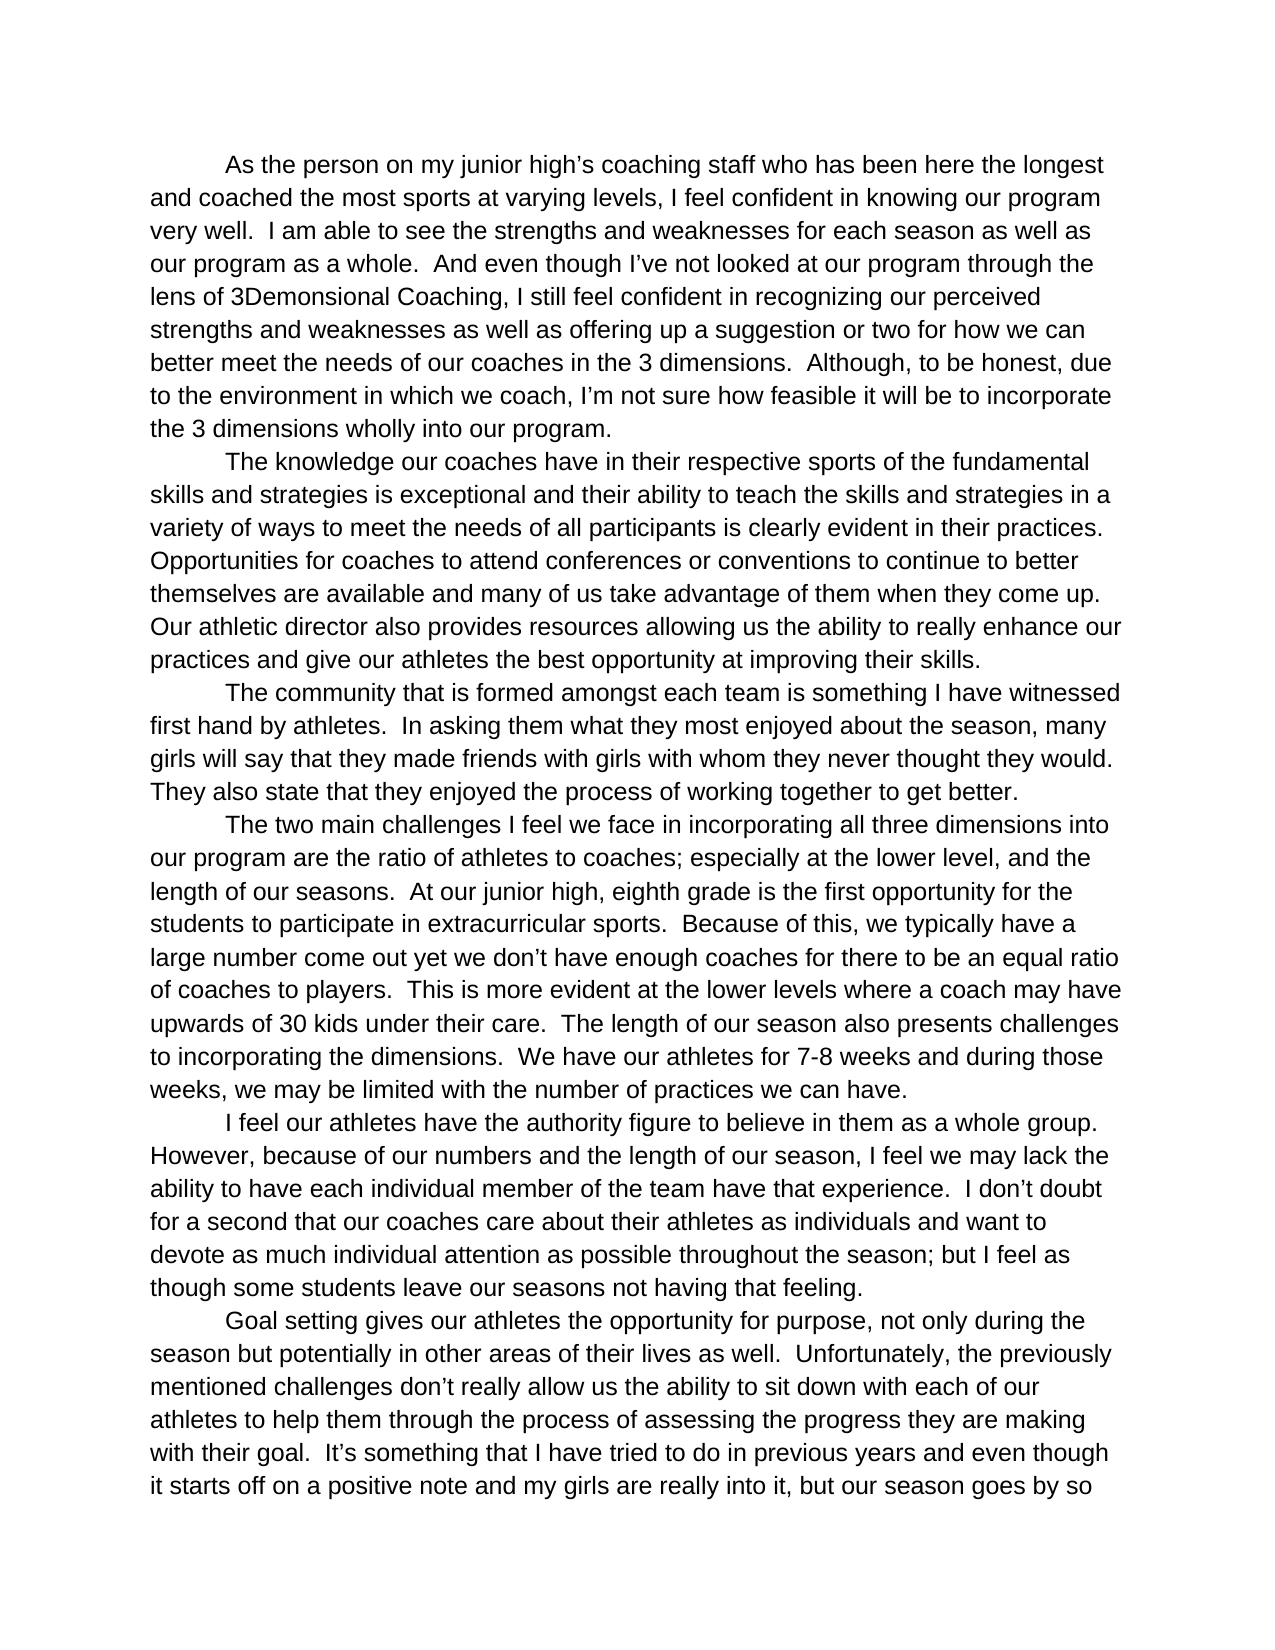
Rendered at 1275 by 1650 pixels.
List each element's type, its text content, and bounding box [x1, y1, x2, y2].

text I feel our athletes have the authority figure to believe in them as a whole group. However, because of our numbers and the length of our season, I feel we may lack the ability to have each individual member of the team have that experience. I don’t doubt for a second that our coaches care about their athletes as individuals and want to devote as much individual attention as possible throughout the season; but I feel as though some students leave our seasons not having that feeling. [150, 1108, 1125, 1301]
text The knowledge our coaches have in their respective sports of the fundamental skills and strategies is exceptional and their ability to teach the skills and strategies in a variety of ways to meet the needs of all participants is clearly evident in their practices. Opportunities for coaches to attend conferences or conventions to continue to better themselves are available and many of us take advantage of them when they come up. Our athletic director also provides resources allowing us the ability to really enhance our practices and give our athletes the best opportunity at improving their skills. [150, 447, 1125, 674]
text The two main challenges I feel we face in incorporating all three dimensions into our program are the ratio of athletes to coaches; especially at the lower level, and the length of our seasons. At our junior high, eighth grade is the first opportunity for the students to participate in extracurricular sports. Because of this, we typically have a large number come out yet we don’t have enough coaches for there to be an equal ratio of coaches to players. This is more evident at the lower levels where a coach may have upwards of 30 kids under their care. The length of our season also presents challenges to incorporating the dimensions. We have our athletes for 7-8 weeks and during those weeks, we may be limited with the number of practices we can have. [150, 810, 1125, 1103]
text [150, 1306, 1125, 1499]
text The community that is formed amongst each team is something I have witnessed first hand by athletes. In asking them what they most enjoyed about the season, many girls will say that they made friends with girls with whom they never thought they would. They also state that they enjoyed the process of working together to get better. [150, 678, 1125, 806]
text As the person on my junior high’s coaching staff who has been here the longest and coached the most sports at varying levels, I feel confident in knowing our program very well. I am able to see the strengths and weaknesses for each season as well as our program as a whole. And even though I’ve not looked at our program through the lens of 3Demonsional Coaching, I still feel confident in recognizing our perceived strengths and weaknesses as well as offering up a suggestion or two for how we can better meet the needs of our coaches in the 3 dimensions. Although, to be honest, due to the environment in which we coach, I’m not sure how feasible it will be to incorporate the 3 dimensions wholly into our program. [150, 150, 1125, 443]
